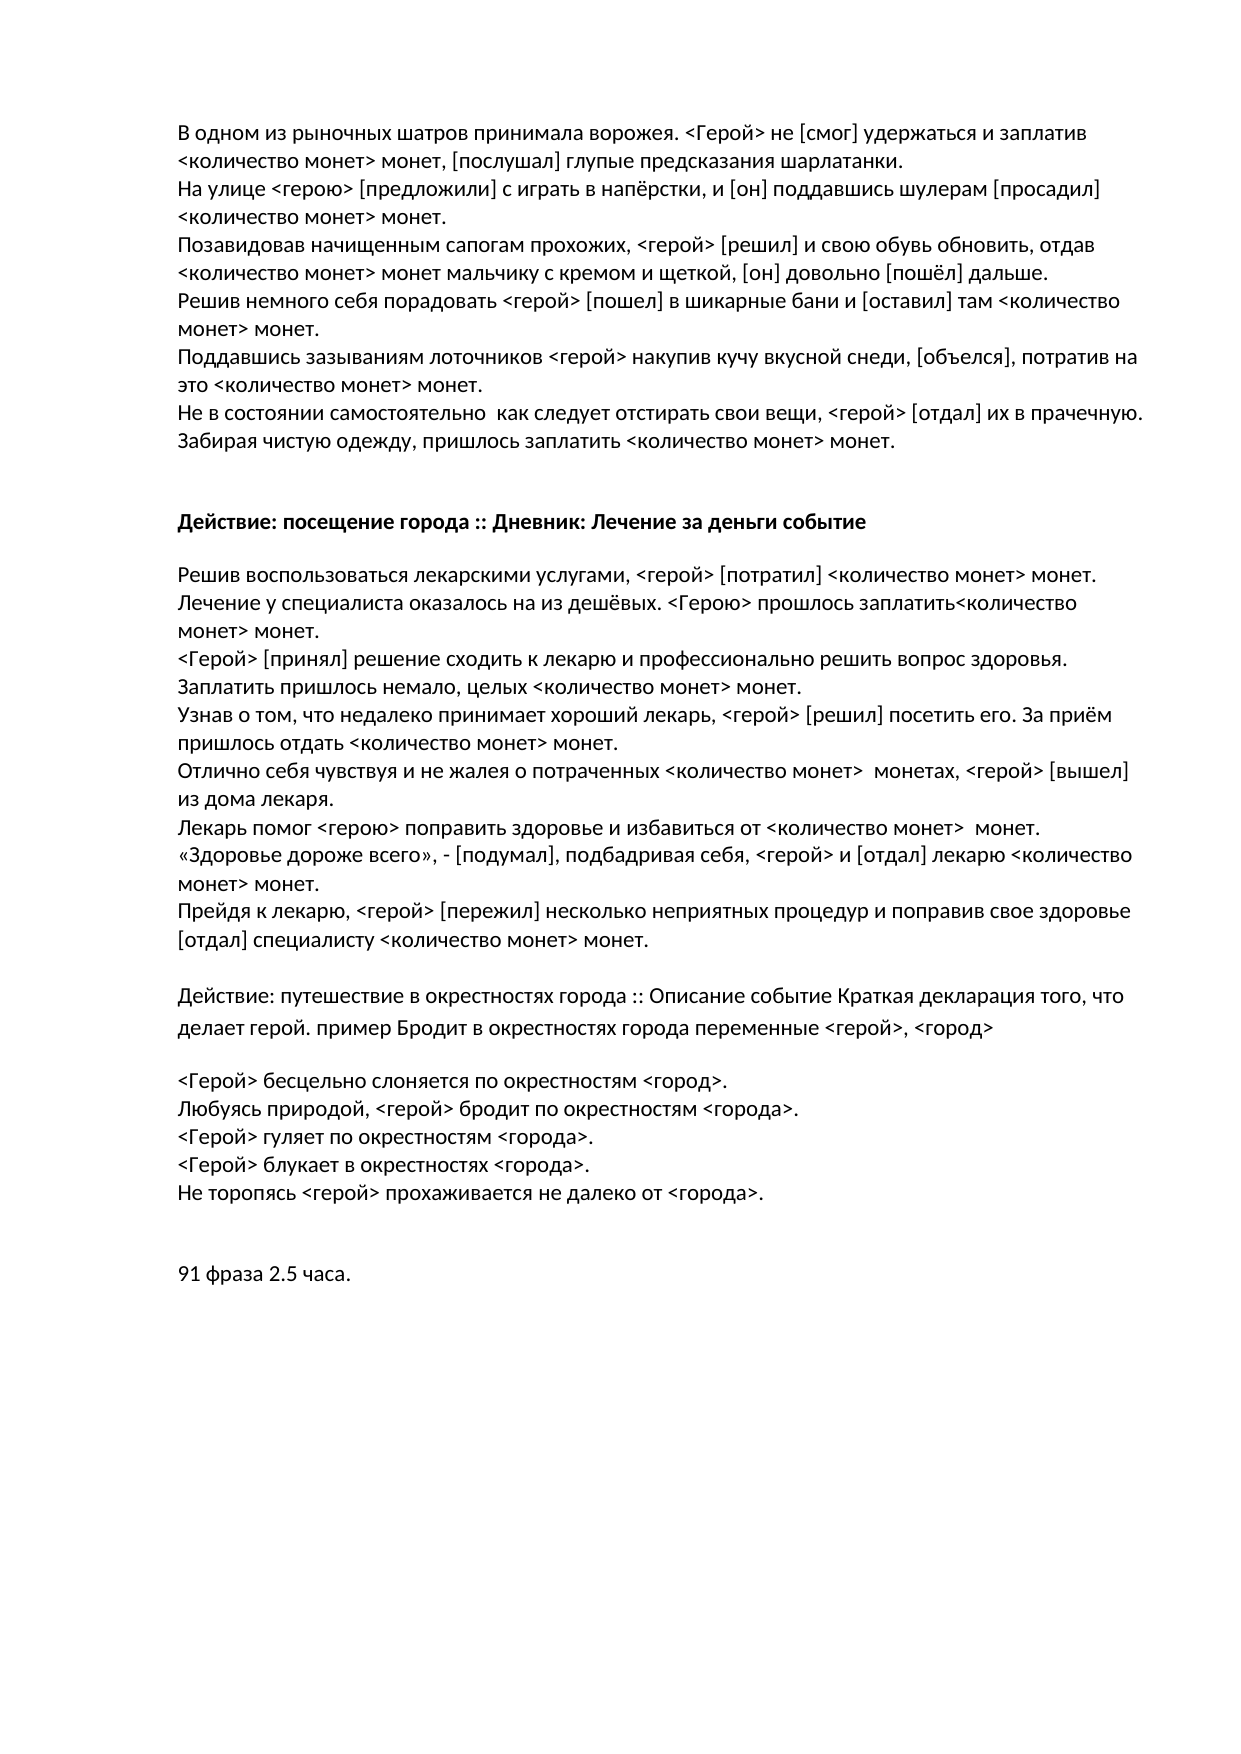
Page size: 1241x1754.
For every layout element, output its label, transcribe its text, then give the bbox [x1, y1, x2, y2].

text Прейдя к лекарю, <герой> [пережил] несколько неприятных процедур и поправив свое здоровье [отдал] специалисту <количество монет> монет. [177, 897, 1152, 953]
text <Герой> блукает в окрестностях <города>. [177, 1150, 1152, 1178]
text В одном из рыночных шатров принимала ворожея. <Герой> не [смог] удержаться и заплатив <количество монет> монет, [послушал] глупые предсказания шарлатанки. [177, 118, 1152, 174]
text Позавидовав начищенным сапогам прохожих, <герой> [решил] и свою обувь обновить, отдав <количество монет> монет мальчику с кремом и щеткой, [он] довольно [пошёл] дальше. [177, 230, 1152, 286]
text На улице <герою> [предложили] с играть в напёрстки, и [он] поддавшись шулерам [просадил] <количество монет> монет. [177, 174, 1152, 230]
text Лекарь помог <герою> поправить здоровье и избавиться от <количество монет> монет. [177, 813, 1152, 841]
text «Здоровье дороже всего», - [подумал], подбадривая себя, <герой> и [отдал] лекарю <количество монет> монет. [177, 841, 1152, 897]
text Отлично себя чувствуя и не жалея о потраченных <количество монет> монетах, <герой> [вышел] из дома лекаря. [177, 757, 1152, 813]
text Лечение у специалиста оказалось на из дешёвых. <Герою> прошлось заплатить<количество монет> монет. [177, 588, 1152, 644]
text Решив воспользоваться лекарскими услугами, <герой> [потратил] <количество монет> монет. [177, 560, 1152, 588]
text Не торопясь <герой> прохаживается не далеко от <города>. [177, 1178, 1152, 1206]
text Действие: посещение города :: Дневник: Лечение за деньги событие [177, 507, 1152, 535]
text Решив немного себя порадовать <герой> [пошел] в шикарные бани и [оставил] там <количество монет> монет. [177, 286, 1152, 342]
text Не в состоянии самостоятельно как следует отстирать свои вещи, <герой> [отдал] их в прачечную. Забирая чистую одежду, пришлось заплатить <количество монет> монет. [177, 398, 1152, 454]
text <Герой> [принял] решение сходить к лекарю и профессионально решить вопрос здоровья. Заплатить пришлось немало, целых <количество монет> монет. [177, 644, 1152, 701]
text Действие: путешествие в окрестностях города :: Описание событие Краткая декларация того, что делает герой. пример Бродит в окрестностях города переменные <герой>, <город> [177, 981, 1152, 1041]
text <Герой> бесцельно слоняется по окрестностям <город>. [177, 1066, 1152, 1094]
text Поддавшись зазываниям лоточников <герой> накупив кучу вкусной снеди, [объелся], потратив на это <количество монет> монет. [177, 342, 1152, 398]
text <Герой> гуляет по окрестностям <города>. [177, 1122, 1152, 1150]
text 91 фраза 2.5 часа. [177, 1259, 1152, 1287]
text Любуясь природой, <герой> бродит по окрестностям <города>. [177, 1094, 1152, 1122]
text Узнав о том, что недалеко принимает хороший лекарь, <герой> [решил] посетить его. За приём пришлось отдать <количество монет> монет. [177, 701, 1152, 757]
